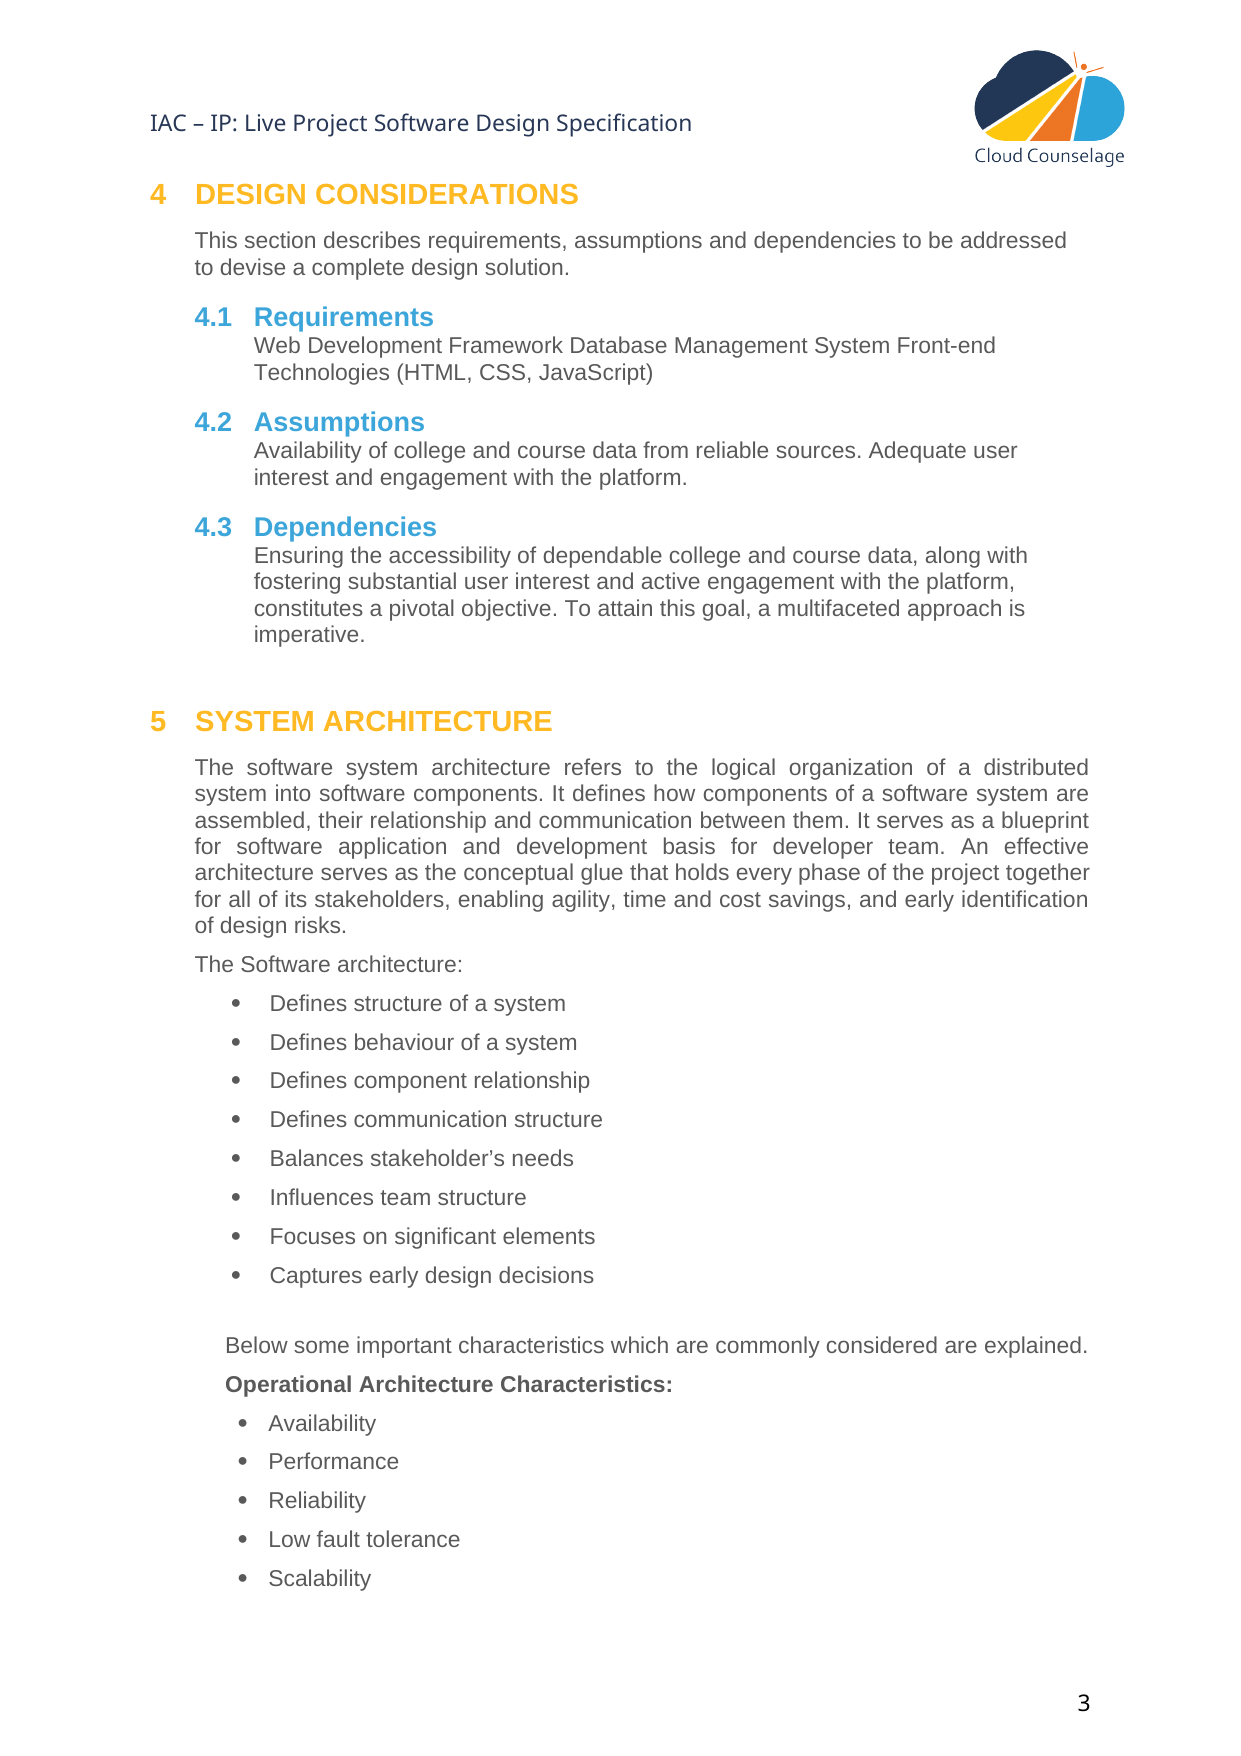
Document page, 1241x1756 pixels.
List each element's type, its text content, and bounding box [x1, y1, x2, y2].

list Performance [239, 1448, 1090, 1475]
picture [974, 50, 1125, 167]
list Focuses on significant elements [232, 1223, 1090, 1249]
subtitle Dependencies [194, 511, 1090, 542]
text This section describes requirements, assumptions and dependencies to be addressed to devise a complete design solution. [194, 227, 1090, 280]
list Defines structure of a system [232, 990, 1090, 1016]
list Defines communication structure [232, 1106, 1090, 1133]
subtitle SYSTEM ARCHITECTURE [150, 703, 1090, 737]
text Ensuring the accessibility of dependable college and course data, along with fostering substantial user interest and active engagement with the platform, constitutes a pivotal objective. To attain this goal, a multifaceted approach is imperative. [253, 542, 1090, 647]
list Defines component relationship [232, 1067, 1090, 1094]
text The Software architecture: [150, 951, 1090, 977]
text Below some important characteristics which are commonly considered are explained. [150, 1332, 1090, 1358]
list Defines behaviour of a system [232, 1028, 1090, 1055]
text Operational Architecture Characteristics: [225, 1371, 1090, 1397]
text Availability of college and course data from reliable sources. Adequate user interest and engagement with the platform. [253, 437, 1090, 490]
subtitle Assumptions [194, 406, 1090, 437]
list Low fault tolerance [239, 1526, 1090, 1552]
list Balances stakeholder’s needs [232, 1145, 1090, 1171]
text The software system architecture refers to the logical organization of a distributed system into software components. It defines how components of a software system are assembled, their relationship and communication between them. It serves as a blueprint for software application and development basis for developer team. An effective architecture serves as the conceptual glue that holds every phase of the project together for all of its stakeholders, enabling agility, time and cost savings, and early identification of design risks. [194, 754, 1090, 938]
subtitle Requirements [194, 301, 1090, 332]
list Captures early design decisions [232, 1262, 1090, 1288]
list Availability [239, 1409, 1090, 1436]
list Scalability [239, 1565, 1090, 1591]
list Reliability [239, 1487, 1090, 1513]
list Influences team structure [232, 1184, 1090, 1210]
subtitle DESIGN CONSIDERATIONS [150, 177, 1090, 211]
text Web Development Framework Database Management System Front-end Technologies (HTML, CSS, JavaScript) [253, 332, 1090, 385]
